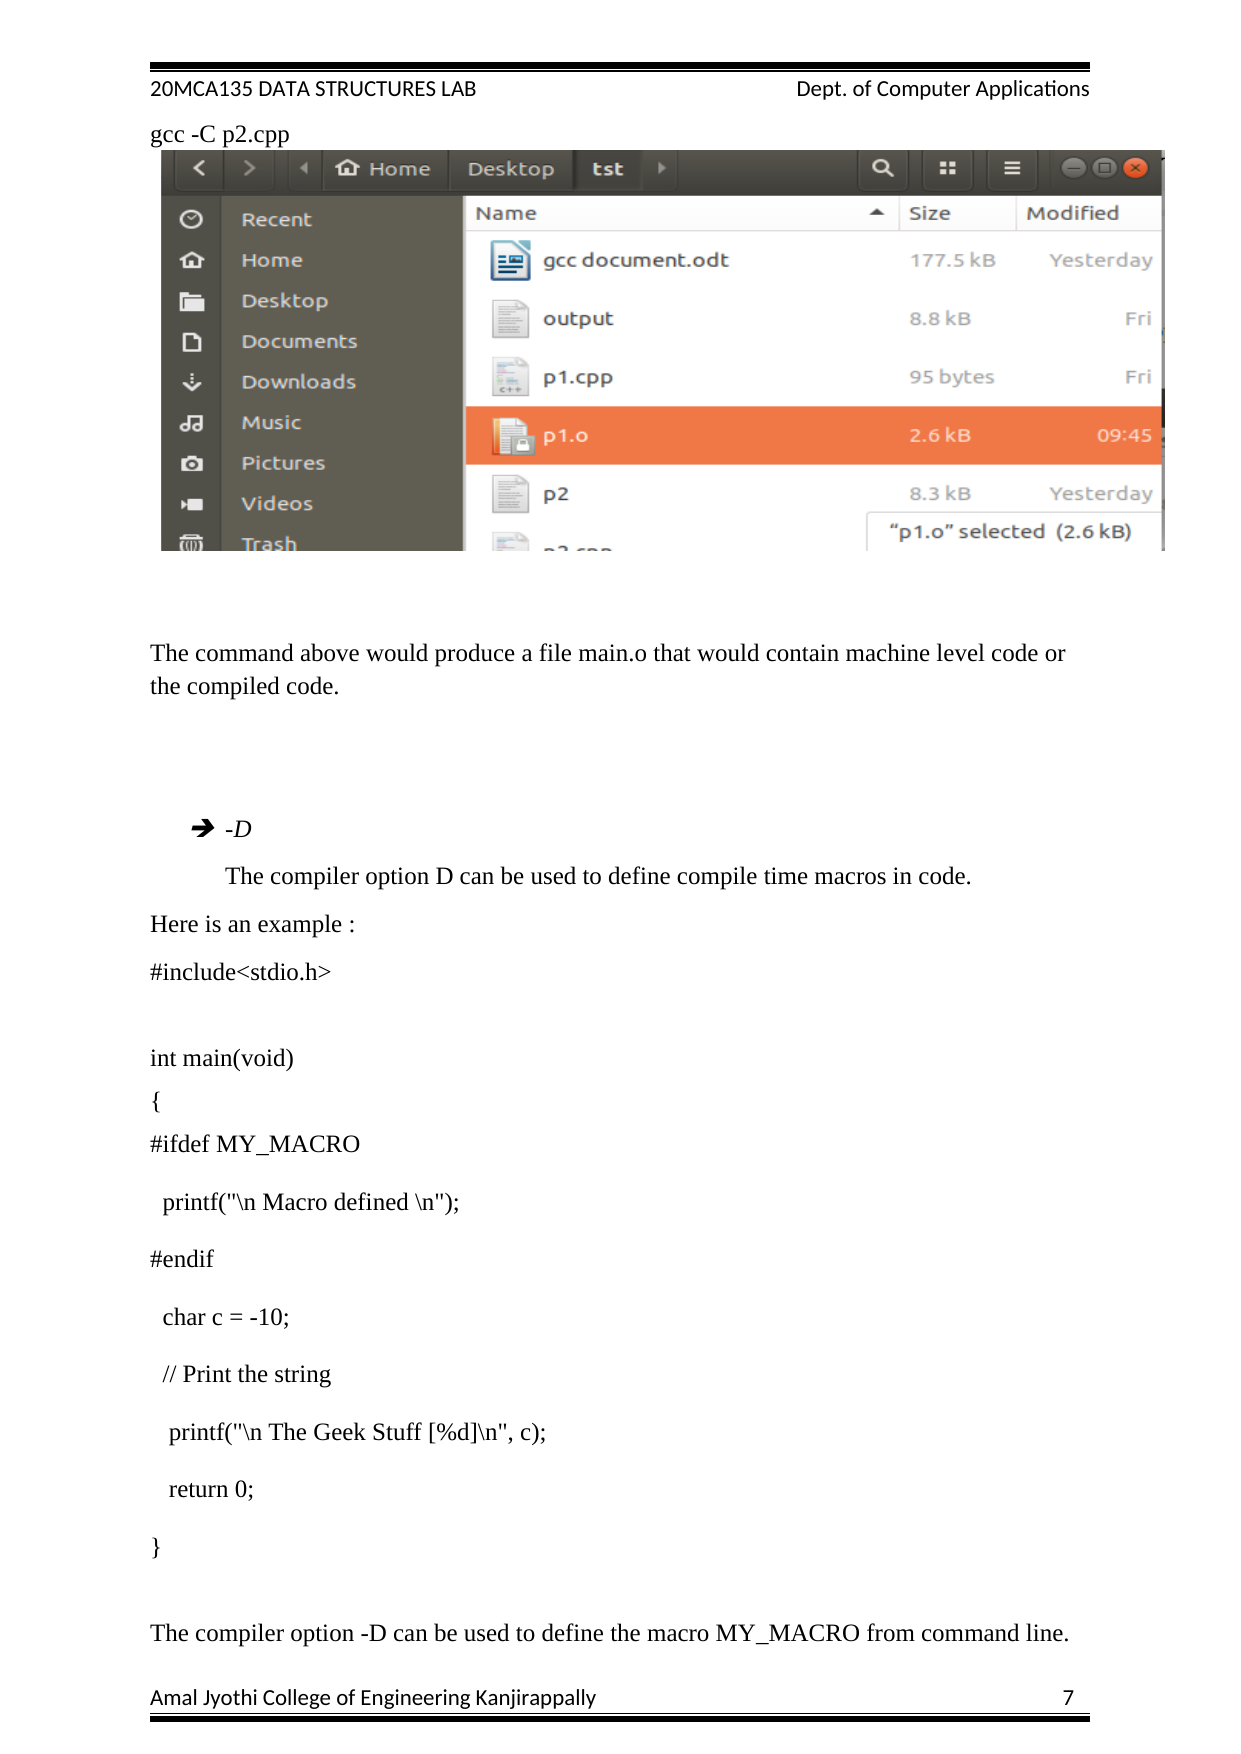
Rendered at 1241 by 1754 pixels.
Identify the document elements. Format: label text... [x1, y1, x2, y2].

text #ifdef MY_MACRO [150, 1129, 1090, 1158]
text printf("\n The Geek Stuff [%d]\n", c); [150, 1417, 1090, 1445]
text gcc -C p2.cpp [150, 119, 1090, 148]
text } [150, 1532, 1090, 1560]
text The compiler option D can be used to define compile time macros in code. [150, 861, 1090, 890]
text printf("\n Macro defined \n"); [150, 1187, 1090, 1215]
text #endif [150, 1244, 1090, 1273]
text // Print the string [150, 1359, 1090, 1388]
text The command above would produce a file main.o that would contain machine level code or the compiled code. [150, 638, 1090, 700]
text The compiler option -D can be used to define the macro MY_MACRO from command line. [150, 1618, 1090, 1647]
text { [150, 1086, 1090, 1115]
list -D [187, 814, 1090, 842]
picture [161, 150, 1165, 551]
text #include<stdio.h> [150, 957, 1090, 985]
text Here is an example : [150, 909, 1090, 938]
text int main(void) [150, 1043, 1090, 1072]
text char c = -10; [150, 1302, 1090, 1330]
text return 0; [150, 1474, 1090, 1503]
